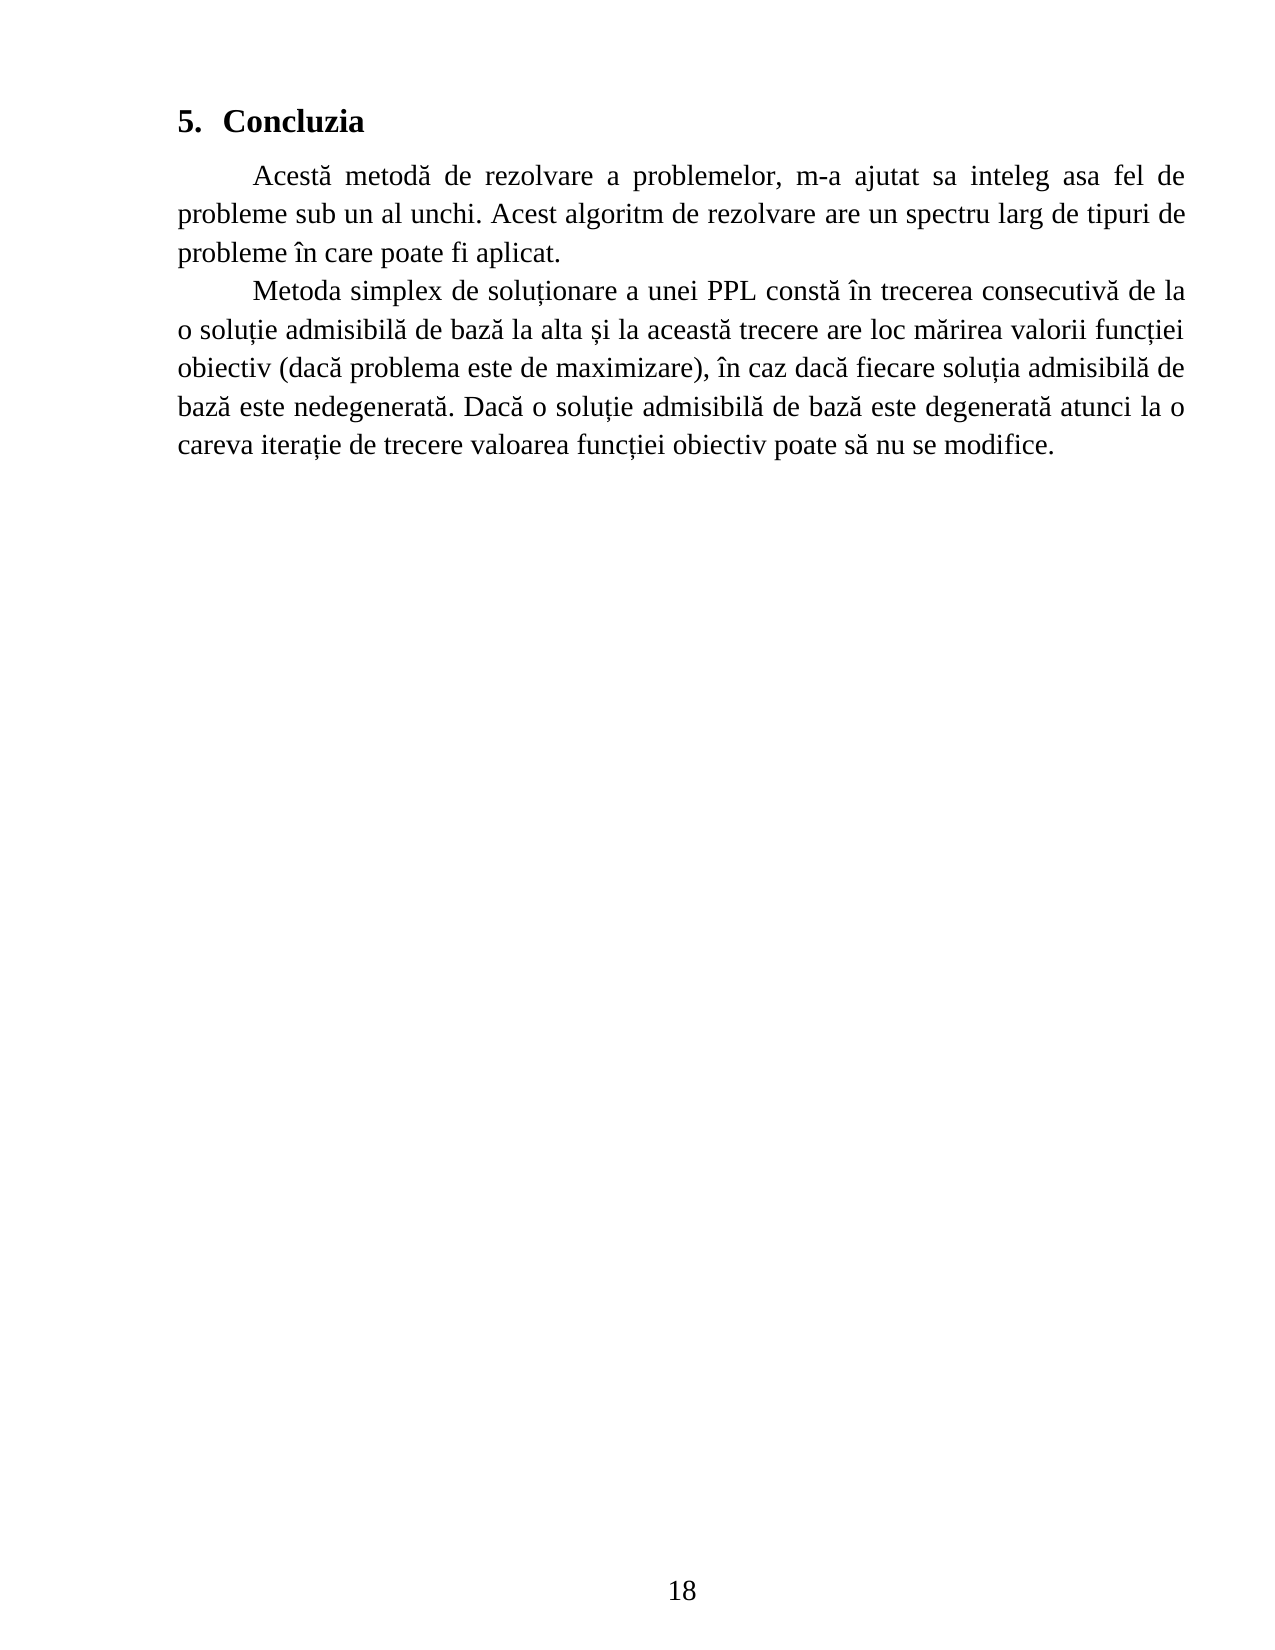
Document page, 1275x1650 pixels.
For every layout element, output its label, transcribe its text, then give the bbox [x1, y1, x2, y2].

subtitle Concluzia [177, 101, 1186, 139]
text Metoda simplex de soluționare a unei PPL constă în trecerea consecutivă de la o soluție admisibilă de bază la alta și la această trecere are loc mărirea valorii funcției obiectiv (dacă problema este de maximizare), în caz dacă fiecare soluția admisibilă de bază este nedegenerată. Dacă o soluție admisibilă de bază este degenerată atunci la o careva iterație de trecere valoarea funcției obiectiv poate să nu se modifice. [177, 273, 1186, 461]
text Acestă metodă de rezolvare a problemelor, m-a ajutat sa inteleg asa fel de probleme sub un al unchi. Acest algoritm de rezolvare are un spectru larg de tipuri de probleme în care poate fi aplicat. [177, 158, 1186, 268]
